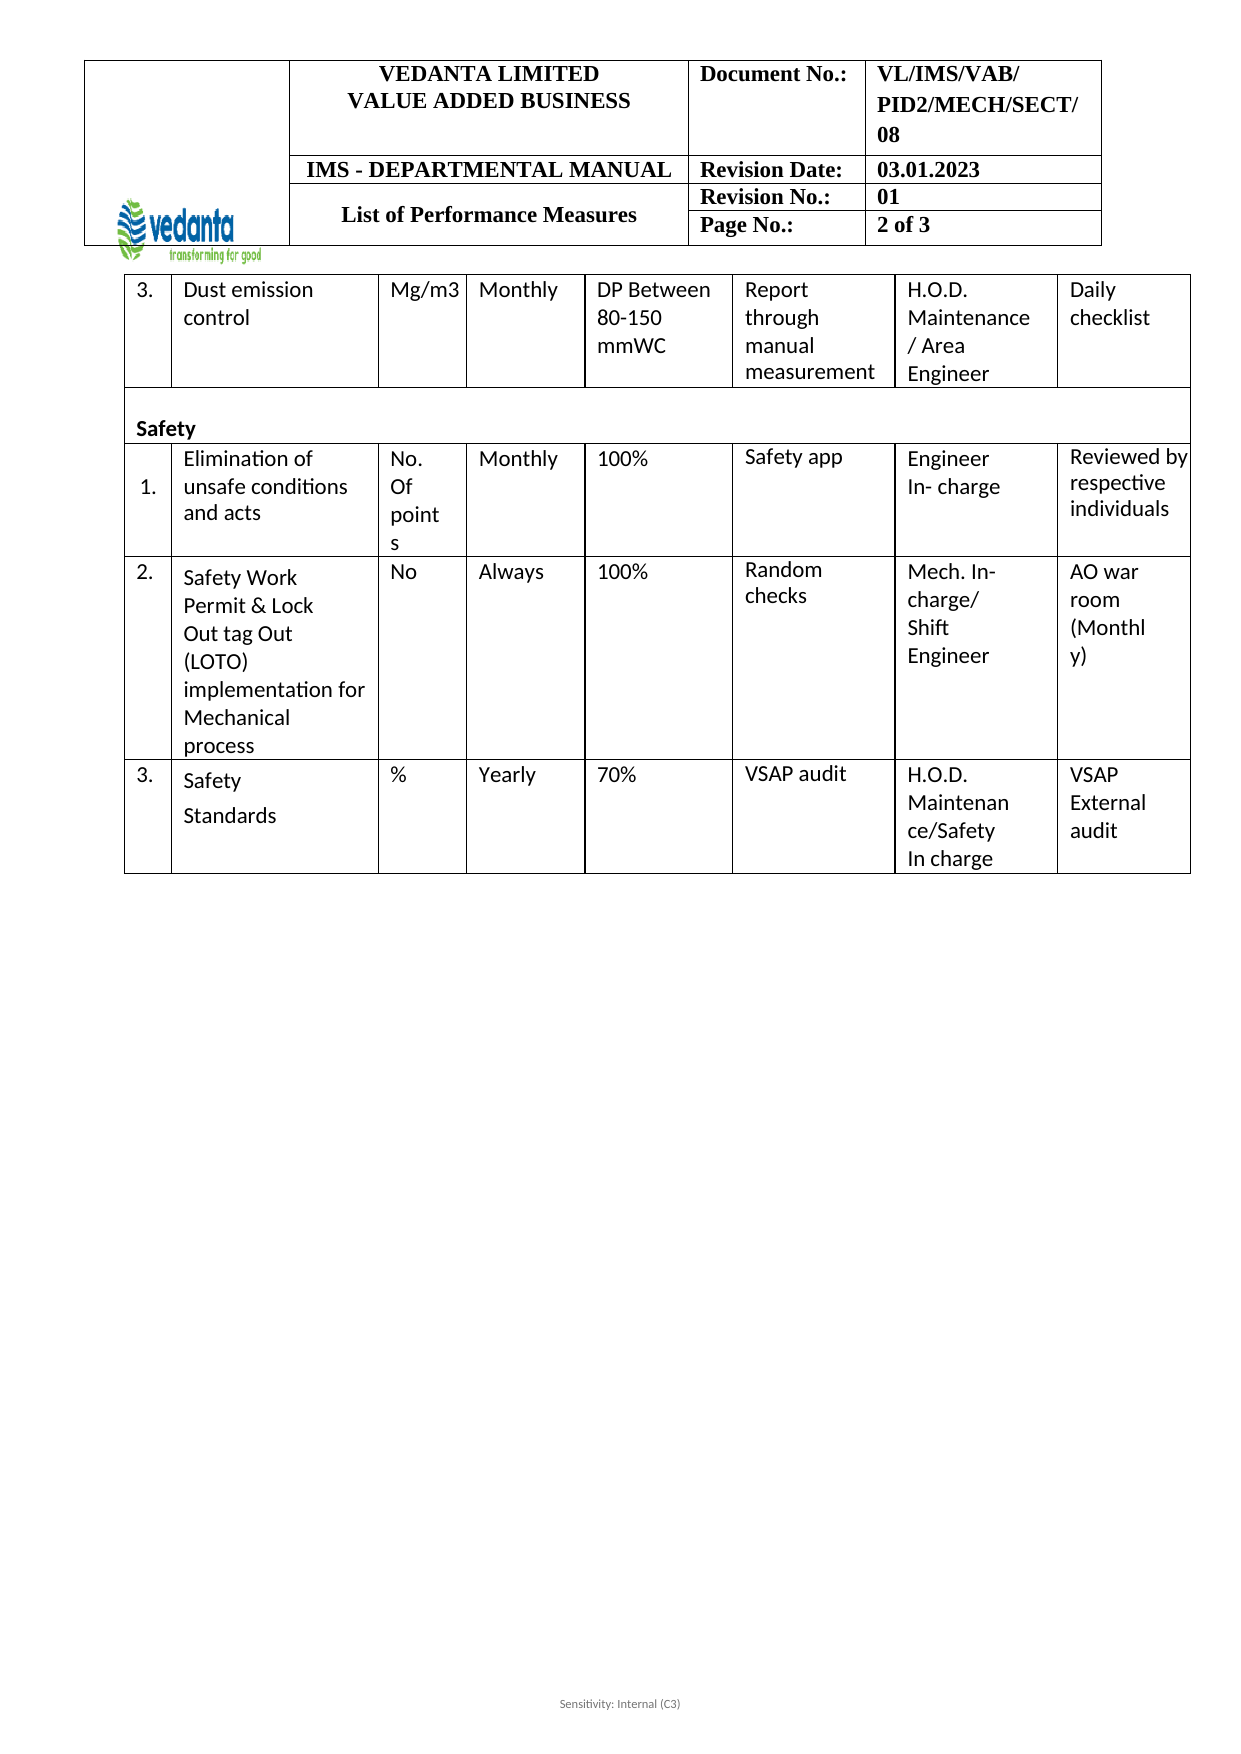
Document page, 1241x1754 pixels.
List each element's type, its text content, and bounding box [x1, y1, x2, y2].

picture [22, 155, 371, 312]
table_cell 100% [586, 444, 732, 556]
table_cell 100% [586, 557, 732, 759]
table_cell No. Of points [379, 444, 466, 556]
table_cell 70% [586, 760, 732, 872]
table_cell H.O.D. Maintenance/Safety In charge [896, 760, 1057, 872]
picture [85, 155, 289, 245]
table_cell VSAP External audit [1058, 760, 1190, 872]
table_cell Random checks [733, 557, 894, 759]
table_cell 1. [125, 444, 171, 556]
table_cell Mg/m3 [379, 275, 466, 387]
table_cell Monthly [467, 444, 584, 556]
picture [290, 184, 371, 245]
table_cell 3. [125, 760, 171, 872]
table_cell 3. [125, 275, 171, 387]
table_cell 2. [125, 557, 171, 759]
table_cell Always [467, 557, 584, 759]
table_cell AO war room (Monthl y) [1058, 557, 1190, 759]
table_cell Reviewed by respective individuals [1058, 444, 1190, 556]
table_cell Safety app [733, 444, 894, 556]
table_cell Daily checklist [1058, 275, 1190, 387]
table_cell Safety Work Permit & Lock Out tag Out (LOTO) implementation for Mechanical process [172, 557, 378, 759]
table_cell H.O.D. Maintenance/ Area Engineer [896, 275, 1057, 387]
table_cell Elimination of unsafe conditions and acts [172, 444, 378, 556]
table_cell % [379, 760, 466, 872]
table_cell Yearly [467, 760, 584, 872]
table_cell Monthly [467, 275, 584, 387]
table_cell Mech. In- charge/ Shift Engineer [896, 557, 1057, 759]
table_cell DP Between 80-150 mmWC [586, 275, 732, 387]
table_cell Safety Standards [172, 760, 378, 872]
picture [290, 156, 371, 183]
table_cell Safety [125, 388, 1190, 443]
table_cell Report through manual measurement [733, 275, 894, 387]
table_cell VSAP audit [733, 760, 894, 872]
table_cell Dust emission control [172, 275, 378, 387]
table_cell No [379, 557, 466, 759]
table_cell Engineer In- charge [896, 444, 1057, 556]
